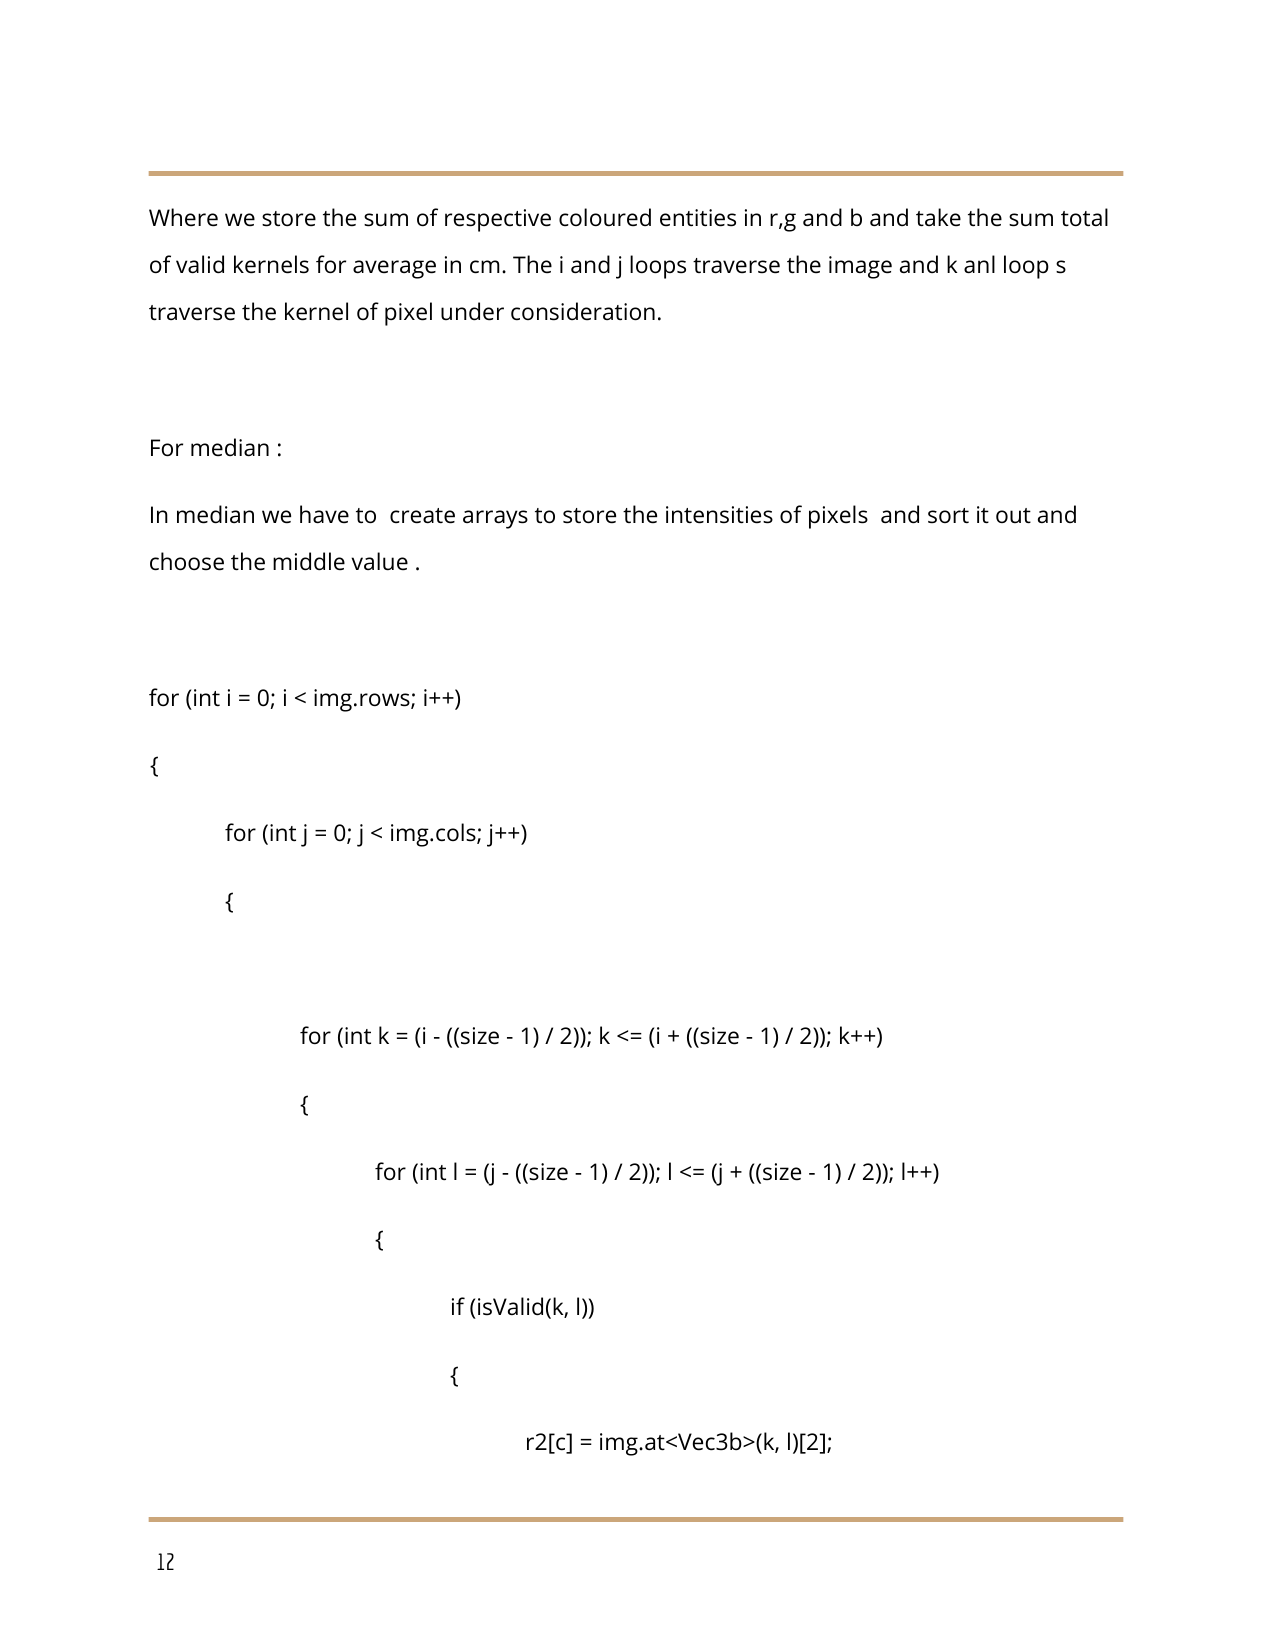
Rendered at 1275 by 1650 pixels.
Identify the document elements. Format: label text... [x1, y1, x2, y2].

text { [148, 884, 1125, 916]
text Where we store the sum of respective coloured entities in r,g and b and take the sum total of valid kernels for average in cm. The i and j loops traverse the image and k anl loop s traverse the kernel of pixel under consideration. [148, 202, 1125, 327]
picture [148, 1517, 1124, 1522]
text if (isValid(k, l)) [148, 1291, 1125, 1322]
text for (int i = 0; i < img.rows; i++) [148, 681, 1125, 713]
text In median we have to create arrays to store the intensities of pixels and sort it out and choose the middle value . [148, 499, 1125, 577]
text for (int j = 0; j < img.cols; j++) [148, 817, 1125, 848]
text { [148, 1358, 1125, 1390]
text { [148, 749, 1125, 780]
text { [148, 1088, 1125, 1119]
text for (int l = (j - ((size - 1) / 2)); l <= (j + ((size - 1) / 2)); l++) [148, 1155, 1125, 1187]
picture [148, 171, 1124, 176]
text For median : [148, 431, 1125, 463]
text for (int k = (i - ((size - 1) / 2)); k <= (i + ((size - 1) / 2)); k++) [148, 1020, 1125, 1051]
text r2[c] = img.at<Vec3b>(k, l)[2]; [148, 1426, 1125, 1457]
text { [148, 1223, 1125, 1254]
